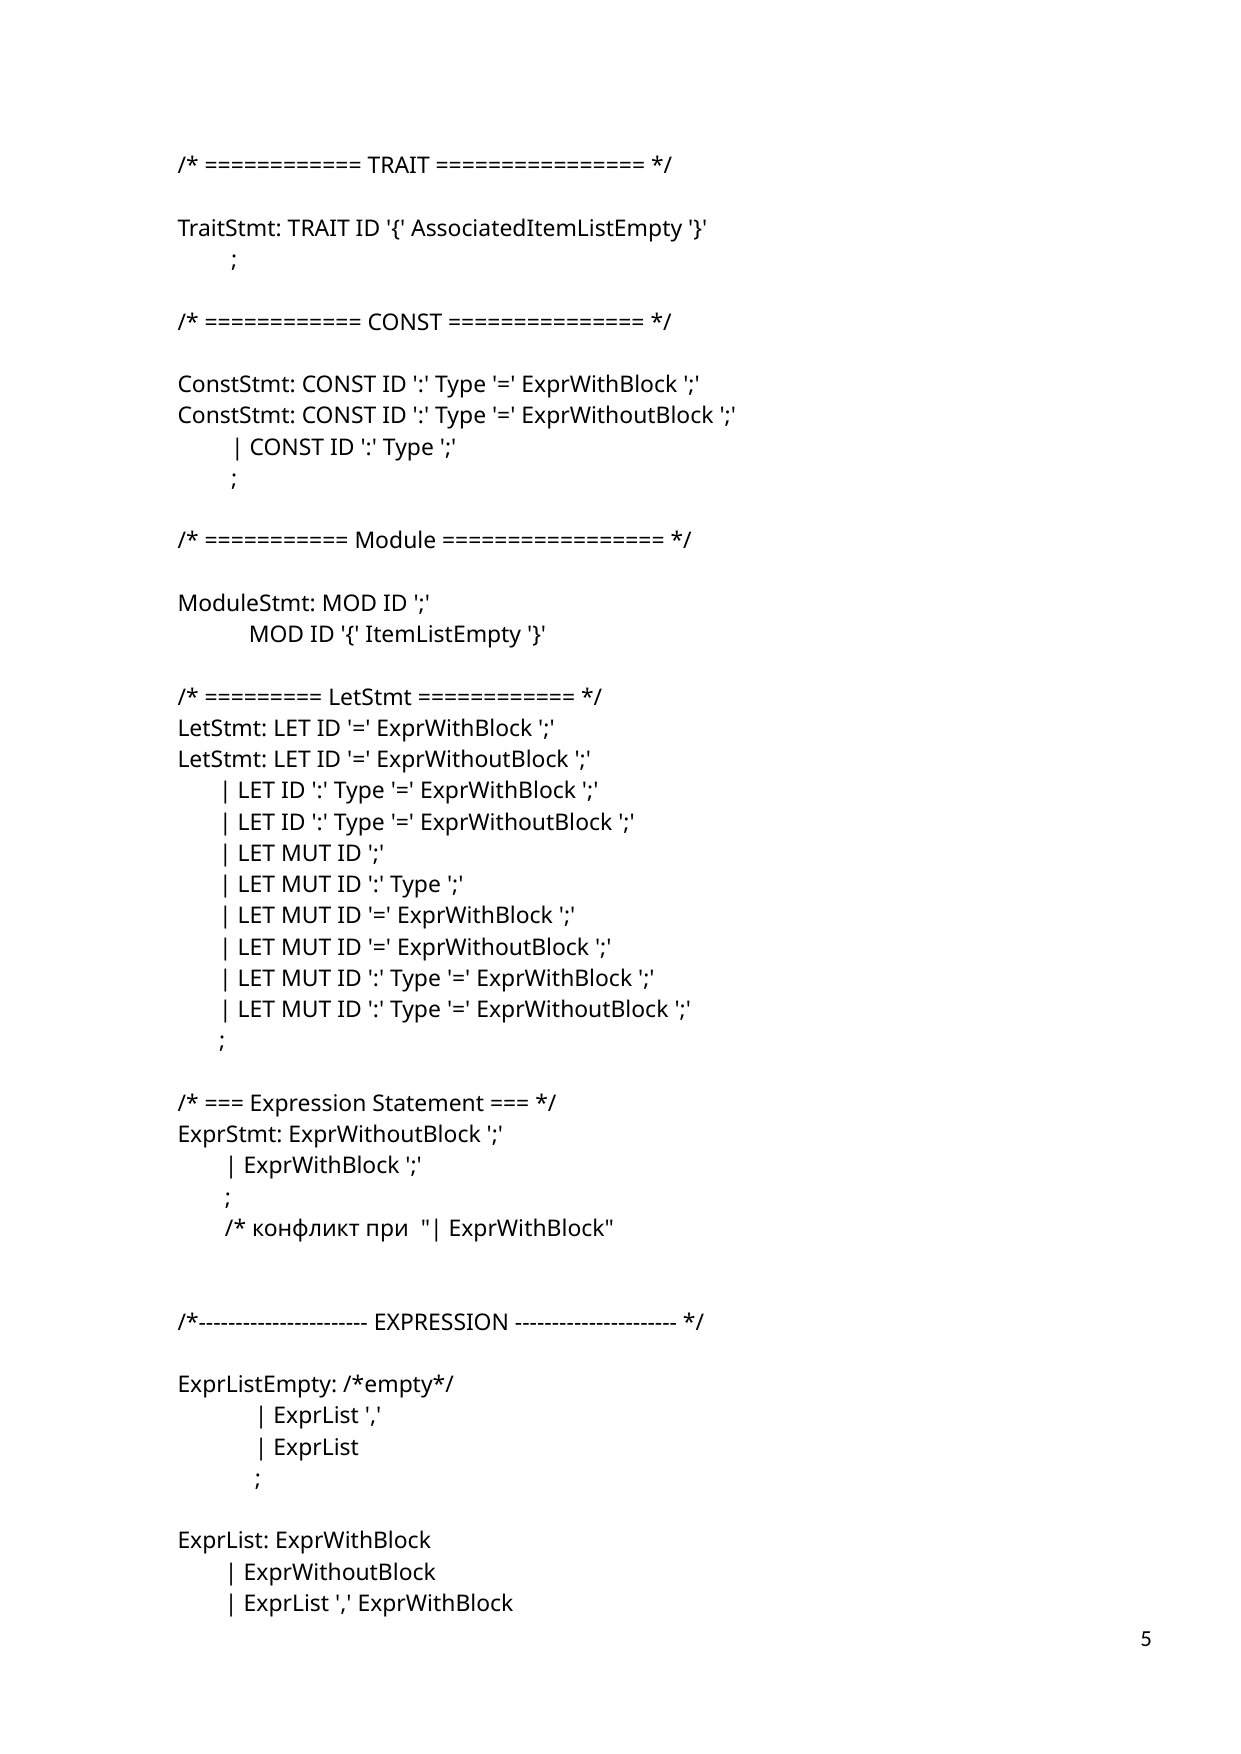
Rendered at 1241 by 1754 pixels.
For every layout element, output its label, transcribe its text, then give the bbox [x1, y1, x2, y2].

text LetStmt: LET ID '=' ExprWithoutBlock ';' [177, 743, 1152, 774]
text ConstStmt: CONST ID ':' Type '=' ExprWithBlock ';' [177, 368, 1152, 399]
text ExprList: ExprWithBlock [177, 1524, 1152, 1556]
text ; [177, 1181, 1152, 1212]
text | LET ID ':' Type '=' ExprWithoutBlock ';' [177, 806, 1152, 837]
text ExprListEmpty: /*empty*/ [177, 1368, 1152, 1399]
text LetStmt: LET ID '=' ExprWithBlock ';' [177, 712, 1152, 743]
text | CONST ID ':' Type ';' [177, 431, 1152, 462]
text | LET MUT ID ':' Type '=' ExprWithBlock ';' [177, 962, 1152, 993]
text ; [177, 243, 1152, 274]
text | ExprList ',' ExprWithBlock [177, 1587, 1152, 1618]
text ModuleStmt: MOD ID ';' [177, 587, 1152, 618]
text ; [177, 1462, 1152, 1493]
text /* ============ CONST =============== */ [177, 306, 1152, 337]
text ExprStmt: ExprWithoutBlock ';' [177, 1118, 1152, 1149]
text | LET MUT ID ':' Type ';' [177, 868, 1152, 899]
text | LET MUT ID '=' ExprWithoutBlock ';' [177, 931, 1152, 962]
text /* === Expression Statement === */ [177, 1087, 1152, 1118]
text /*----------------------- EXPRESSION ---------------------- */ [177, 1306, 1152, 1337]
text | LET MUT ID '=' ExprWithBlock ';' [177, 899, 1152, 931]
text /* ============ TRAIT ================ */ [177, 149, 1152, 181]
text | ExprList ',' [177, 1399, 1152, 1431]
text | LET ID ':' Type '=' ExprWithBlock ';' [177, 774, 1152, 806]
text | ExprWithBlock ';' [177, 1149, 1152, 1181]
text | LET MUT ID ':' Type '=' ExprWithoutBlock ';' [177, 993, 1152, 1024]
text ; [177, 462, 1152, 493]
text /* ========= LetStmt ============ */ [177, 681, 1152, 712]
text MOD ID '{' ItemListEmpty '}' [177, 618, 1152, 649]
text ConstStmt: CONST ID ':' Type '=' ExprWithoutBlock ';' [177, 399, 1152, 431]
text | LET MUT ID ';' [177, 837, 1152, 868]
text | ExprList [177, 1431, 1152, 1462]
text TraitStmt: TRAIT ID '{' AssociatedItemListEmpty '}' [177, 212, 1152, 243]
text /* конфликт при "| ExprWithBlock" [177, 1212, 1152, 1243]
text /* =========== Module ================= */ [177, 524, 1152, 556]
text | ExprWithoutBlock [177, 1556, 1152, 1587]
text ; [177, 1024, 1152, 1056]
